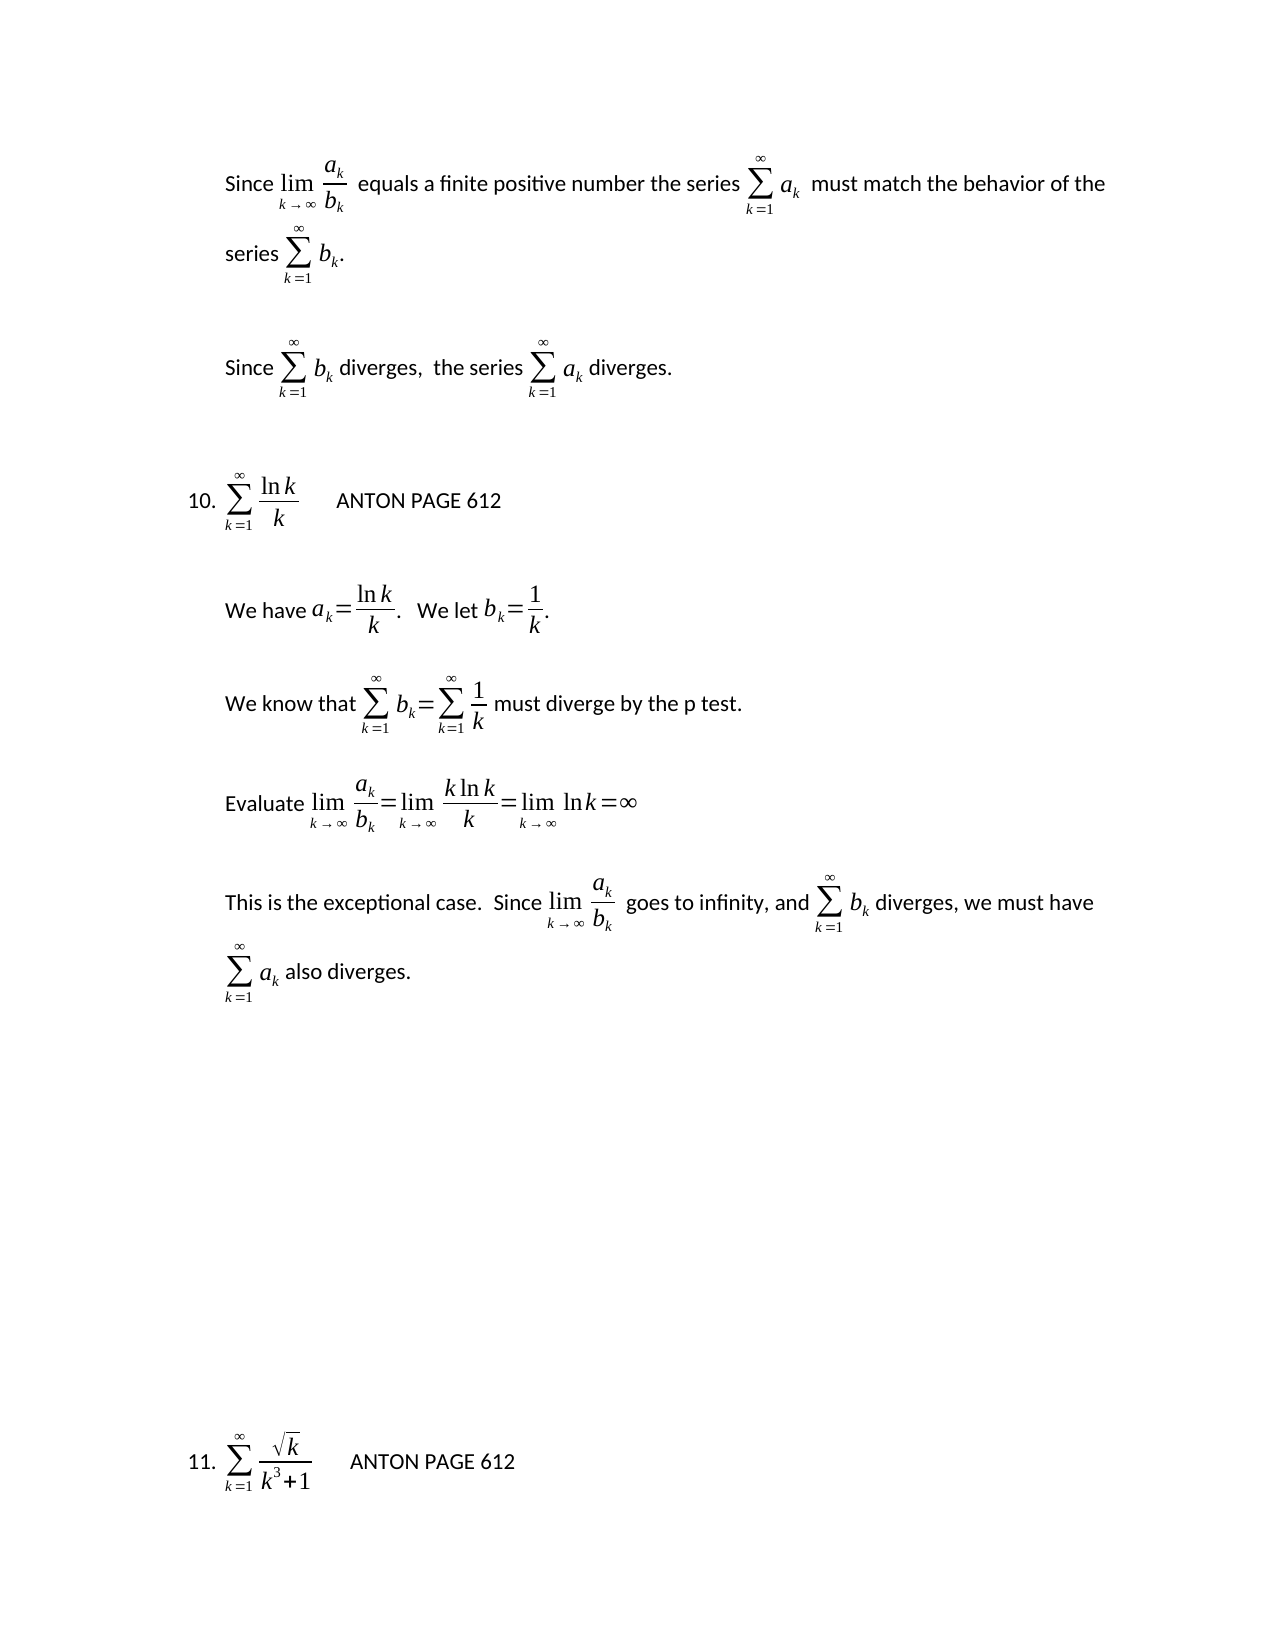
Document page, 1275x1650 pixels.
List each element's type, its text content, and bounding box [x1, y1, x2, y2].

list Evaluate [225, 770, 1125, 836]
text We have . We let . [150, 581, 1125, 640]
list This is the exceptional case. Since goes to infinity, and diverges, we must have also diverges. [225, 868, 1125, 1005]
text Since equals a finite positive number the series must match the behavior of the series . [225, 150, 1125, 287]
list ANTON PAGE 612 [187, 1427, 1125, 1495]
list ANTON PAGE 612 [187, 467, 1125, 534]
text Since diverges, the series diverges. [225, 334, 1125, 401]
list We know that must diverge by the p test. [225, 670, 1125, 737]
